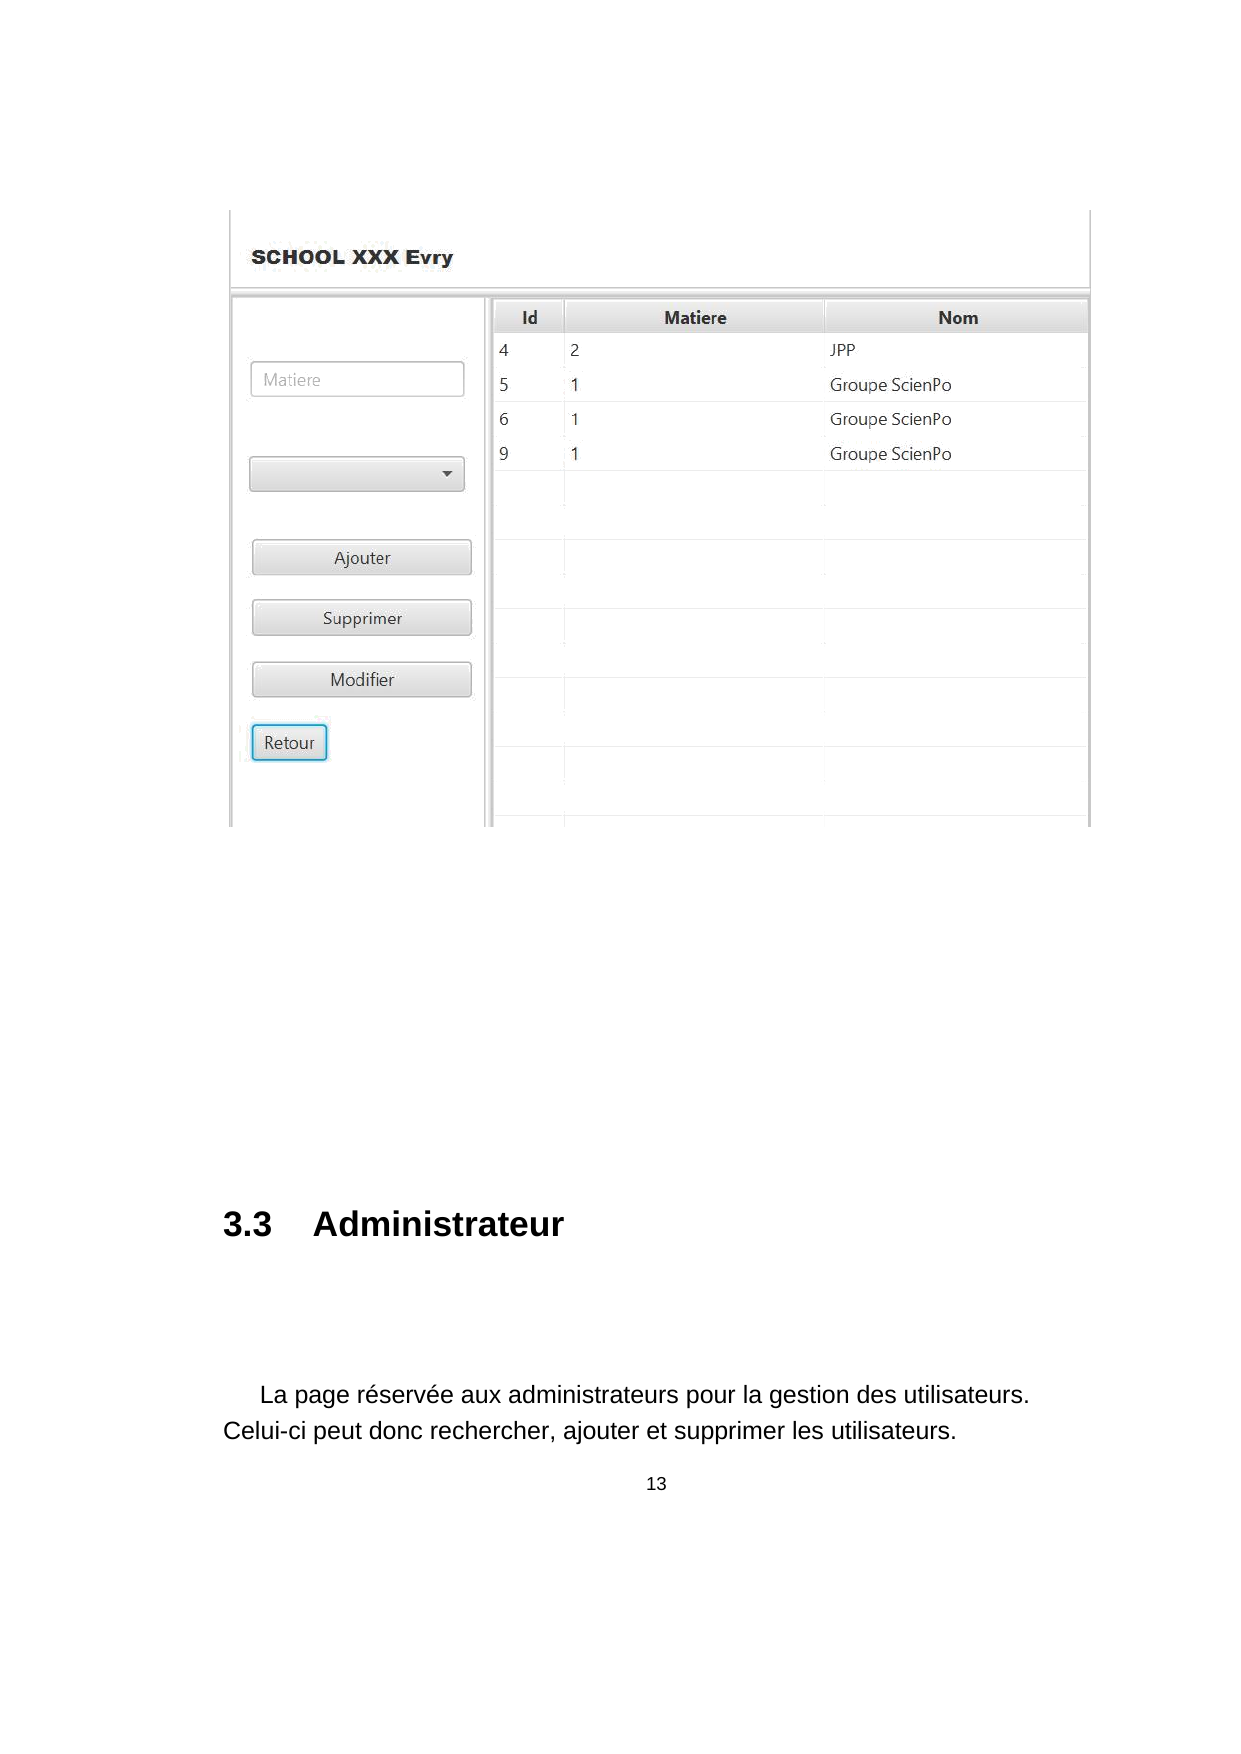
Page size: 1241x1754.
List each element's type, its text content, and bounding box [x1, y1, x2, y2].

text 3.3 Administrateur [223, 1203, 1092, 1243]
picture [223, 210, 1092, 827]
text La page réservée aux administrateurs pour la gestion des utilisateurs. Celui-ci peut donc rechercher, ajouter et supprimer les utilisateurs. [223, 1380, 1092, 1445]
text 13 [646, 1472, 1092, 1494]
